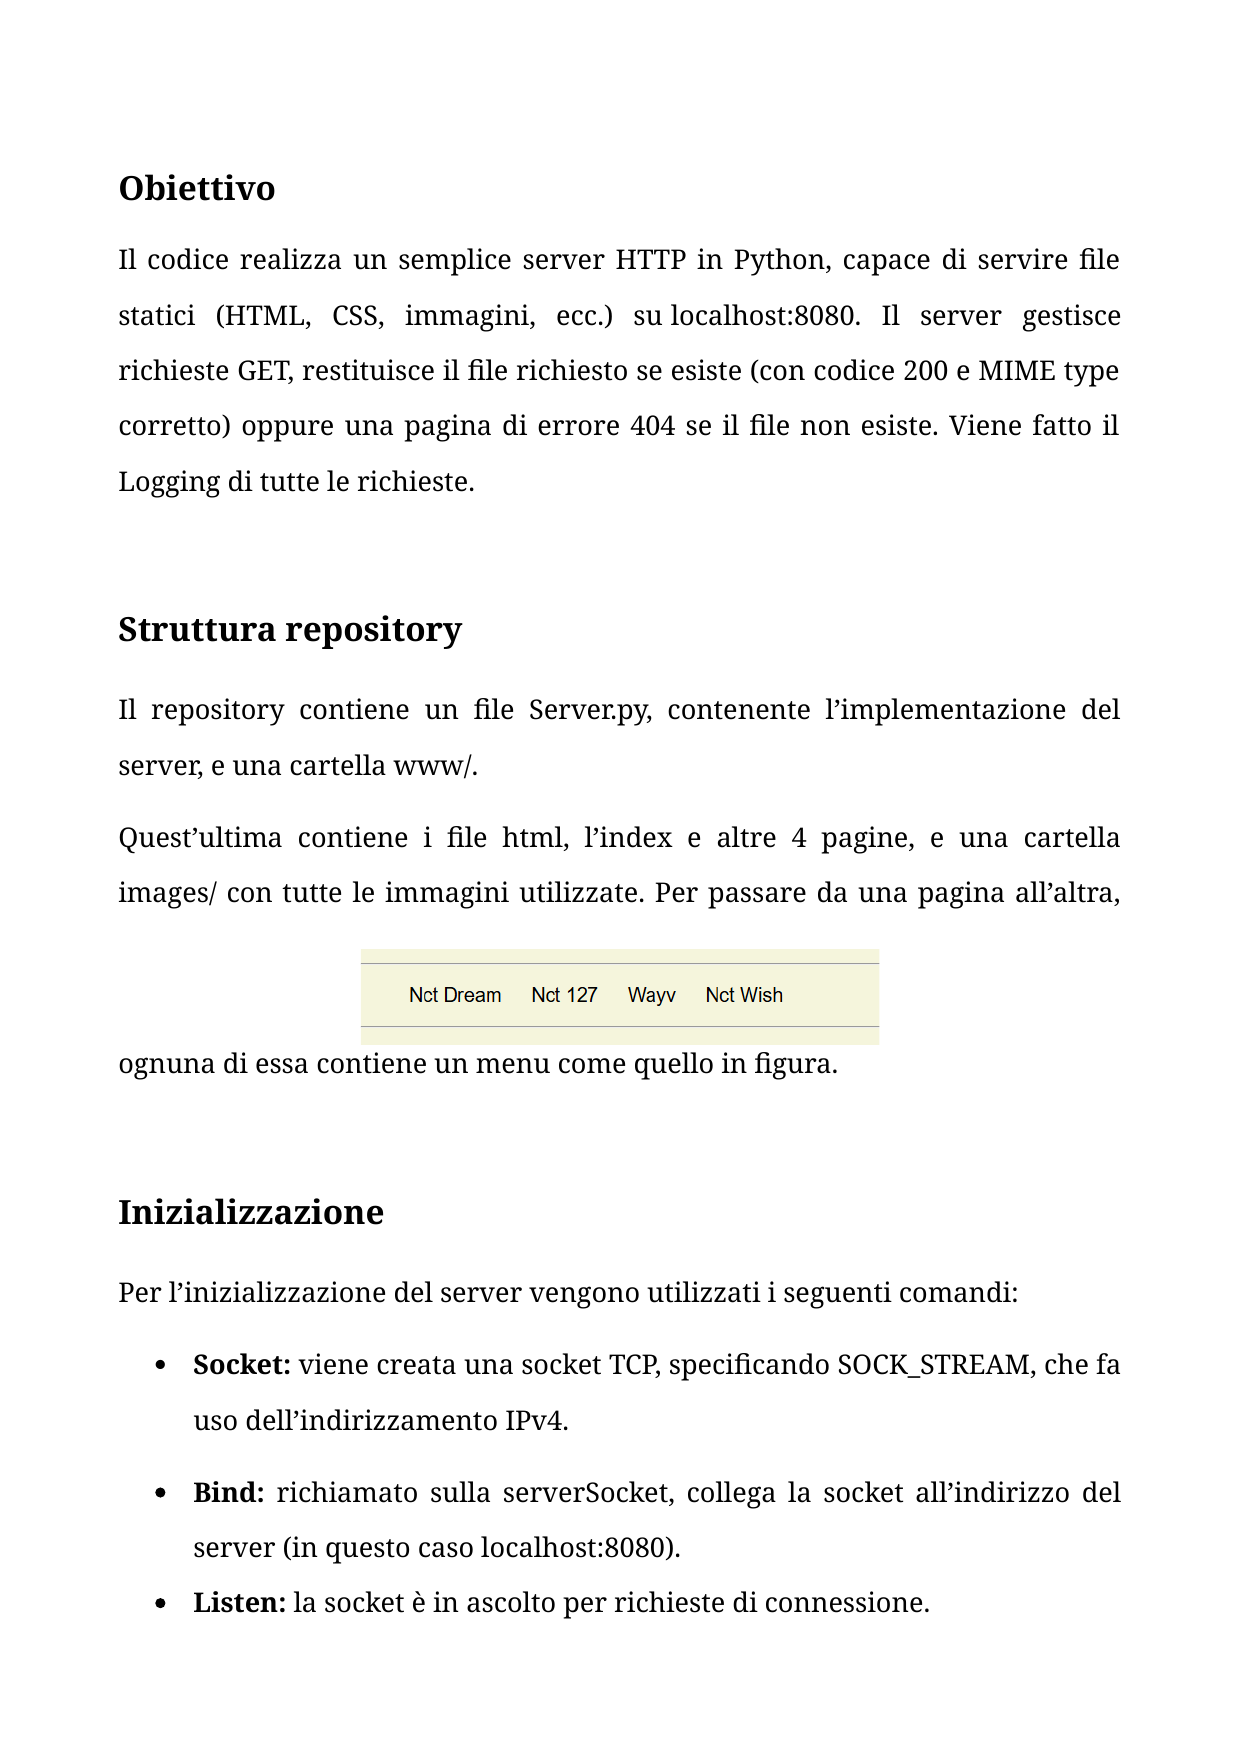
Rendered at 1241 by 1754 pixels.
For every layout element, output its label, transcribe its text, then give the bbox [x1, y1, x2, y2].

text Il codice realizza un semplice server HTTP in Python, capace di servire file statici (HTML, CSS, immagini, ecc.) su localhost:8080. Il server gestisce richieste GET, restituisce il file richiesto se esiste (con codice 200 e MIME type corretto) oppure una pagina di errore 404 se il file non esiste. Viene fatto il Logging di tutte le richieste. [118, 241, 1122, 499]
picture [360, 949, 880, 1045]
text Struttura repository [118, 606, 1122, 651]
list Socket: viene creata una socket TCP, specificando SOCK_STREAM, che fa uso dell’indirizzamento IPv4. [156, 1346, 1122, 1438]
text Inizializzazione [118, 1189, 1122, 1234]
list Listen: la socket è in ascolto per richieste di connessione. [156, 1584, 1122, 1621]
subtitle Obiettivo [118, 164, 1122, 210]
list Bind: richiamato sulla serverSocket, collega la socket all’indirizzo del server (in questo caso localhost:8080). [156, 1473, 1122, 1565]
text Il repository contiene un file Server.py, contenente l’implementazione del server, e una cartella www/. [118, 691, 1122, 783]
text Quest’ultima contiene i file html, l’index e altre 4 pagine, e una cartella images/ con tutte le immagini utilizzate. Per passare da una pagina all’altra, ognuna di essa contiene un menu come quello in figura. [118, 818, 1122, 1082]
text Per l’inizializzazione del server vengono utilizzati i seguenti comandi: [118, 1274, 1122, 1311]
